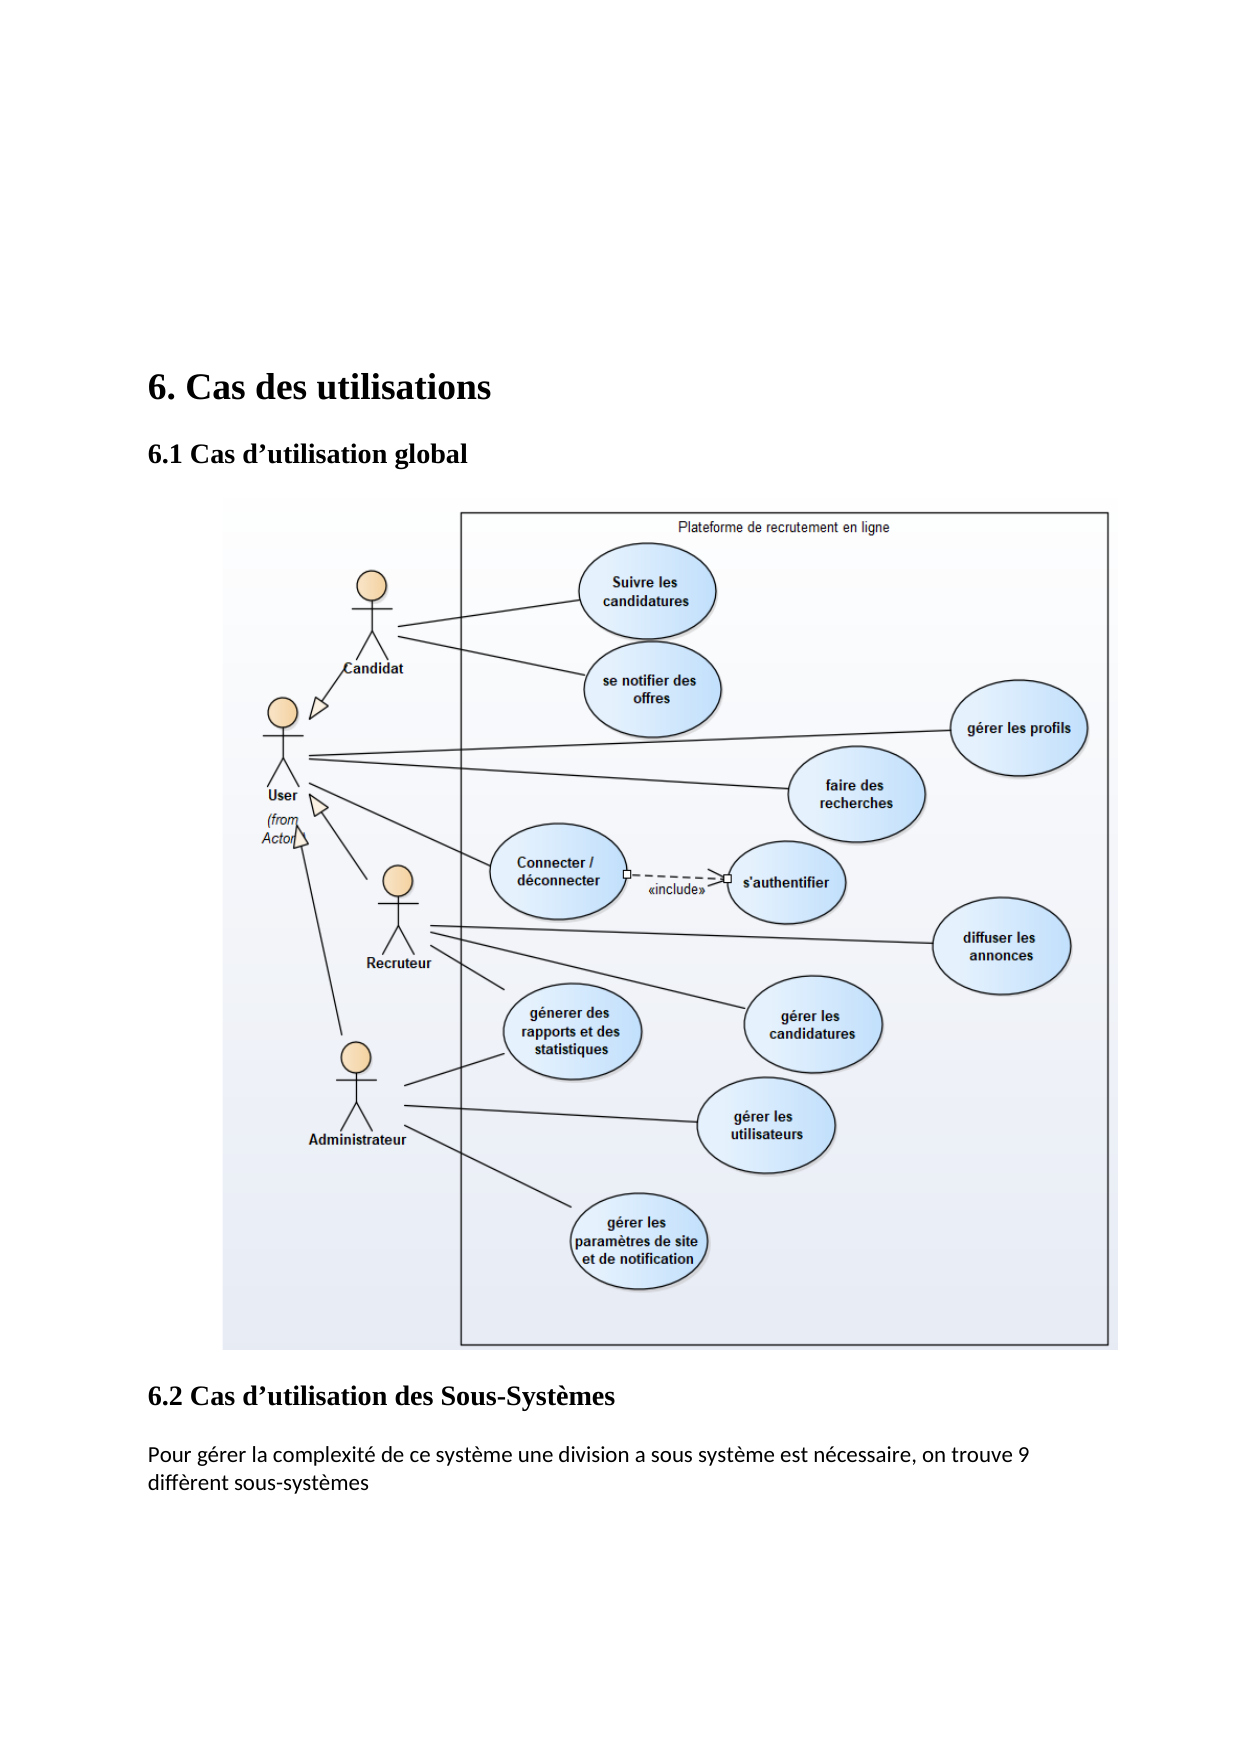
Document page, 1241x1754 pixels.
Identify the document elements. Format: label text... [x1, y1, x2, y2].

subtitle 6. Cas des utilisations [148, 364, 1093, 408]
picture [222, 498, 1118, 1350]
subtitle 6.2 Cas d’utilisation des Sous-Systèmes [148, 1379, 1093, 1411]
subtitle 6.1 Cas d’utilisation global [148, 437, 1093, 469]
subtitle Pour gérer la complexité de ce système une division a sous système est nécessaire, on trouve 9 diffèrent sous-systèmes [148, 1440, 1093, 1496]
